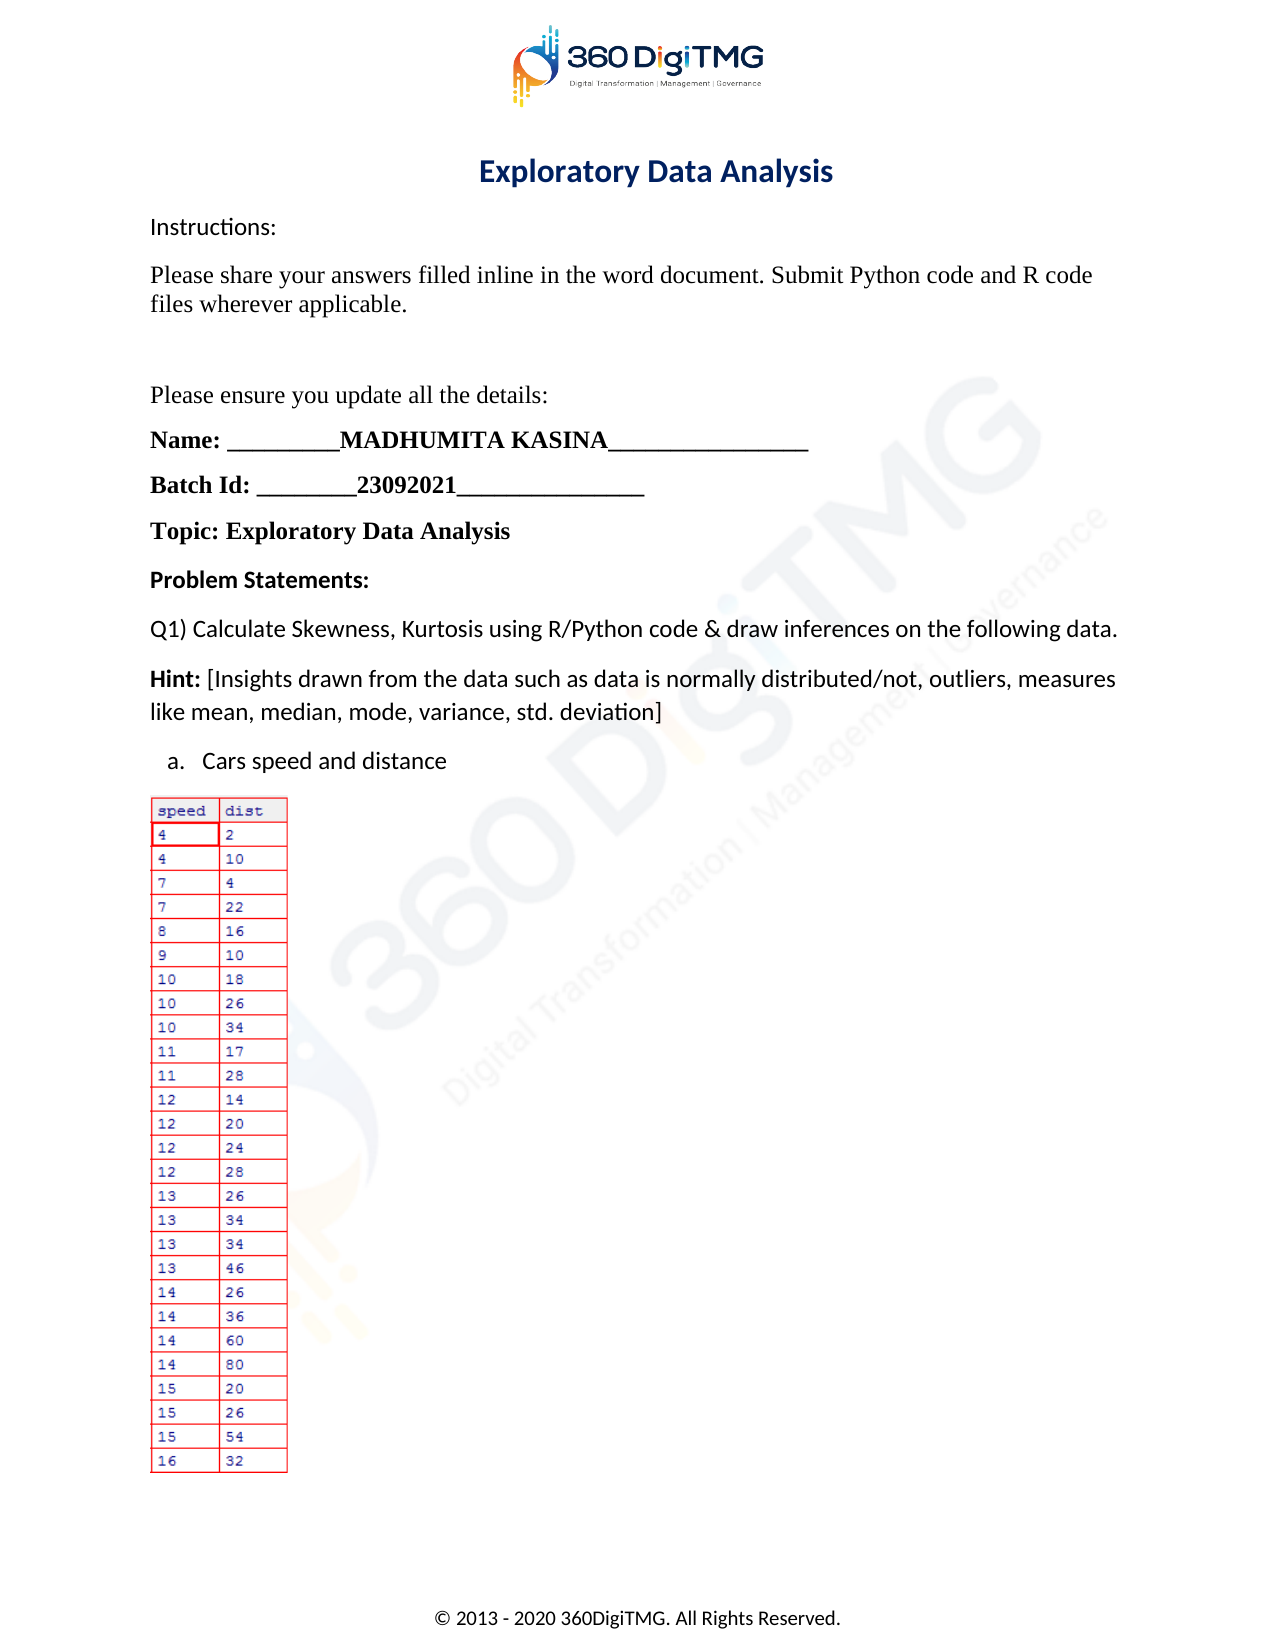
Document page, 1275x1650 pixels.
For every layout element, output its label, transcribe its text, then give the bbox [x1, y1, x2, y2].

text Batch Id: ________23092021_______________ [150, 471, 1125, 499]
text Instructions: [150, 211, 1125, 241]
text Q1) Calculate Skewness, Kurtosis using R/Python code & draw inferences on the following data. [150, 613, 1125, 644]
text a. Cars speed and distance [150, 745, 1125, 776]
text Topic: Exploratory Data Analysis [150, 516, 1125, 545]
text Please ensure you update all the details: [150, 380, 1125, 408]
text Hint: [Insights drawn from the data such as data is normally distributed/not, outliers, measures like mean, median, mode, variance, std. deviation] [150, 663, 1125, 726]
picture [54, 283, 1221, 1473]
text Problem Statements: [150, 564, 1125, 594]
text Please share your answers filled inline in the word document. Submit Python code and R code files wherever applicable. [150, 260, 1125, 318]
text Name: _________MADHUMITA KASINA________________ [150, 425, 1125, 454]
picture [492, 7, 784, 126]
text Exploratory Data Analysis [187, 150, 1125, 191]
